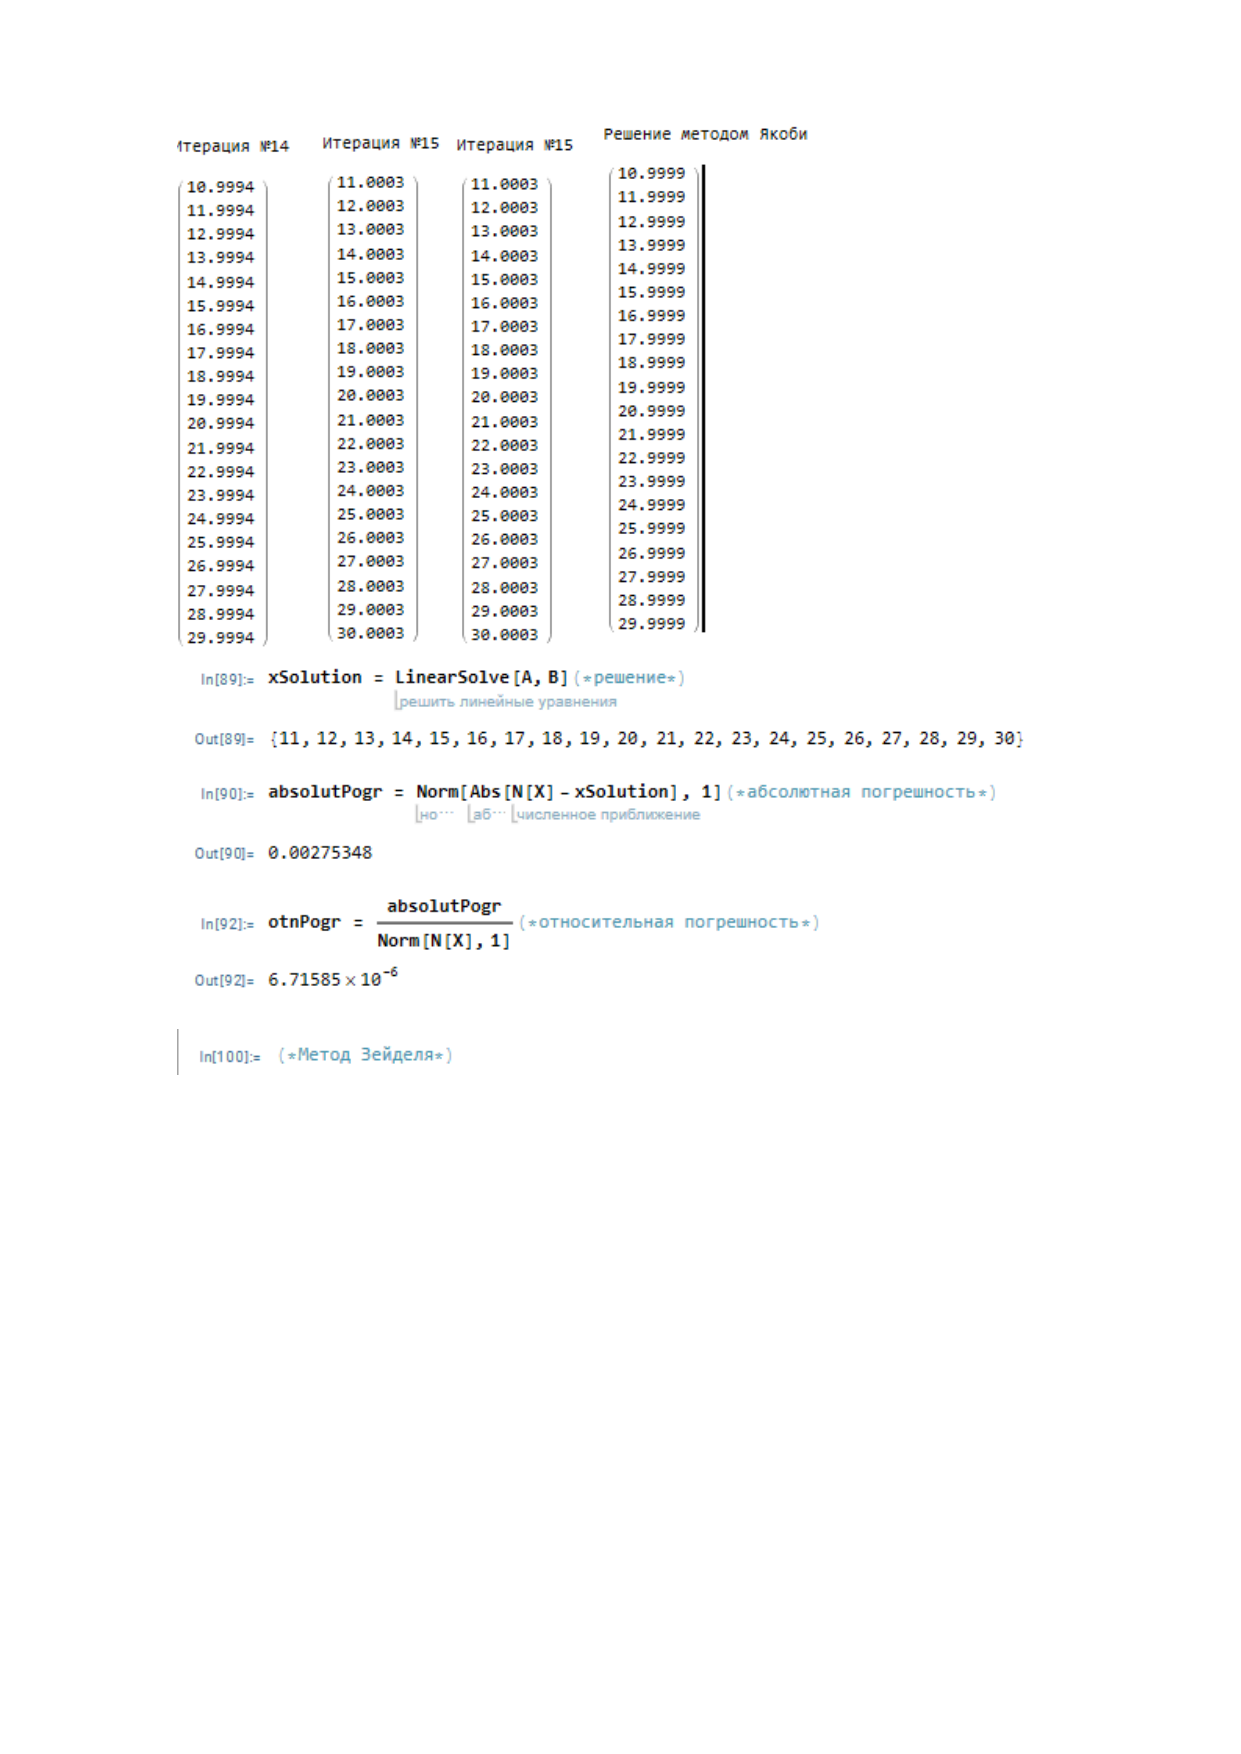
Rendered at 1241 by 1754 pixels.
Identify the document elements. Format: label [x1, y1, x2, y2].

picture [177, 1029, 489, 1075]
picture [450, 135, 585, 656]
picture [589, 118, 814, 656]
picture [177, 127, 304, 656]
picture [308, 130, 445, 656]
picture [177, 663, 1067, 1011]
